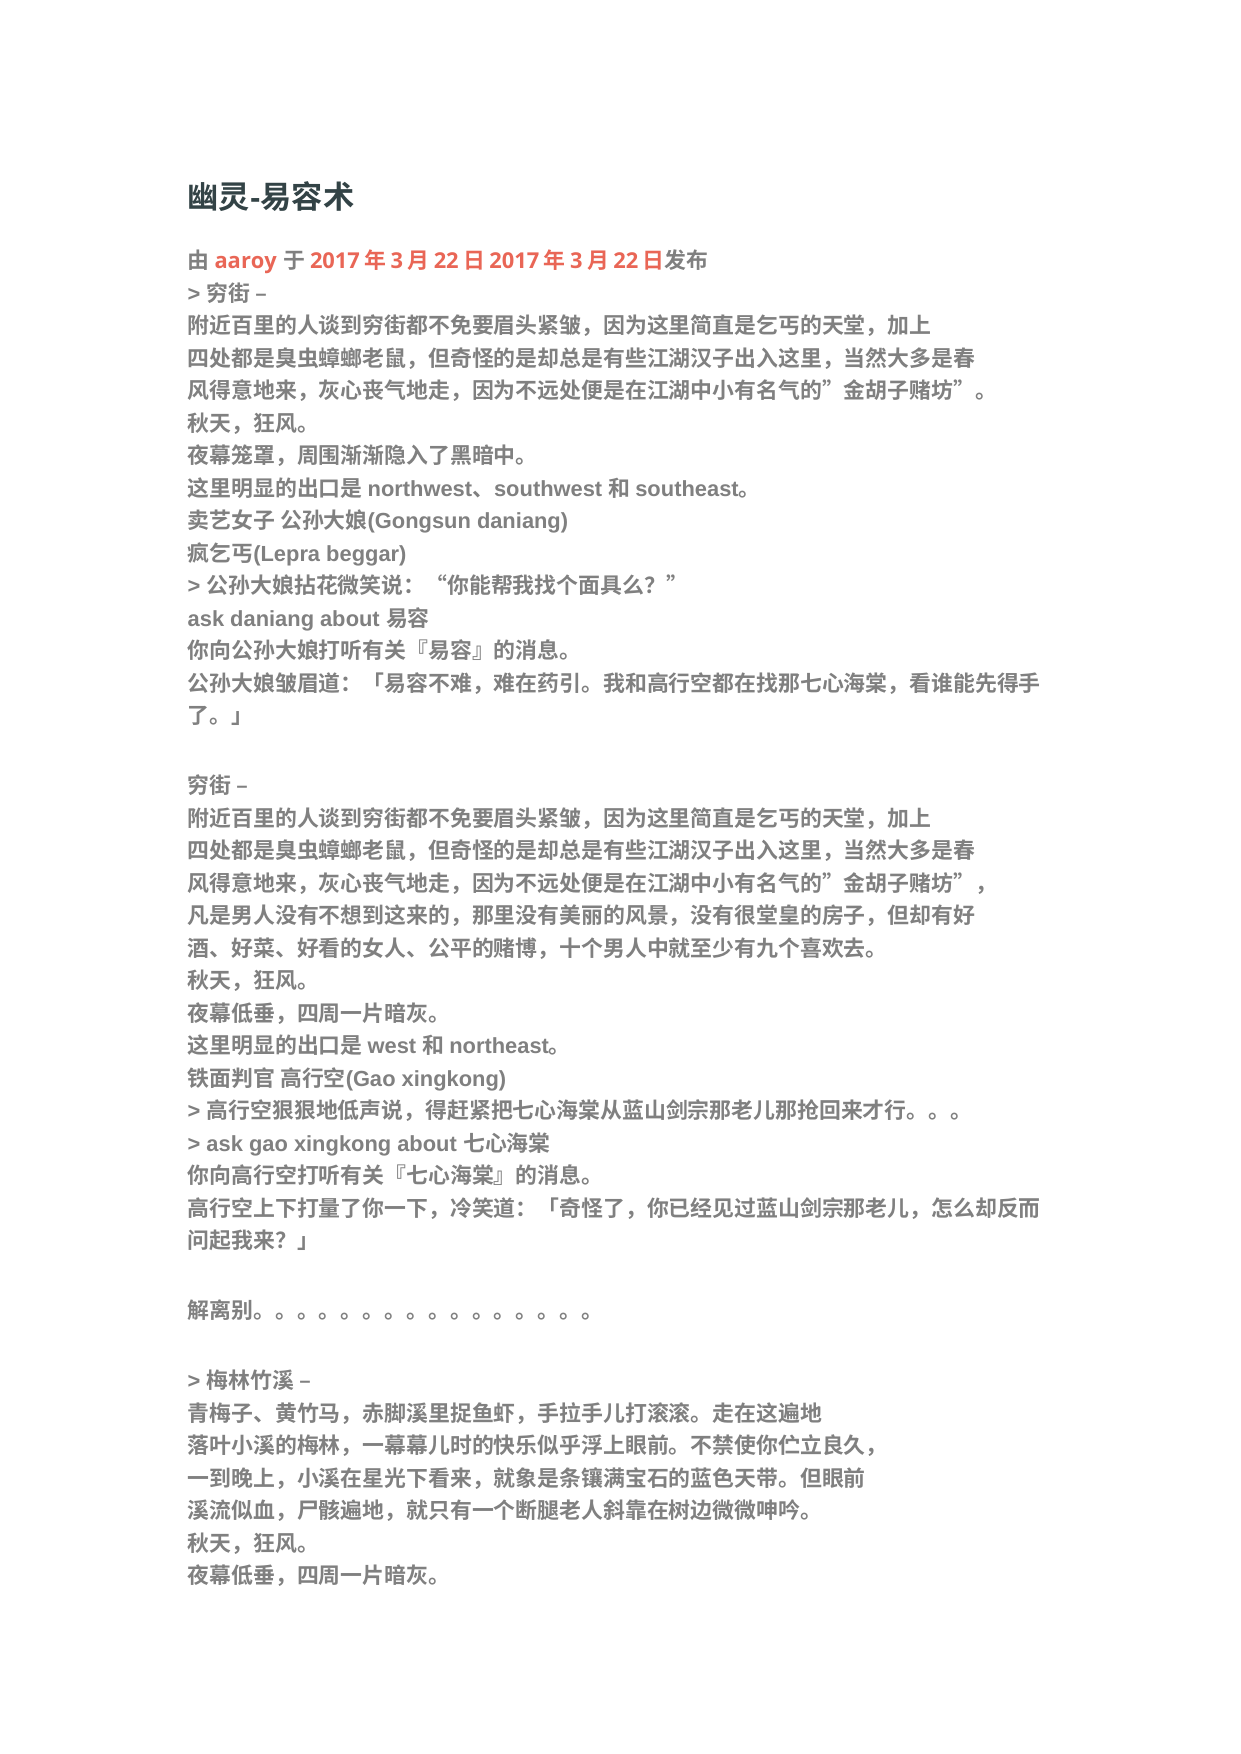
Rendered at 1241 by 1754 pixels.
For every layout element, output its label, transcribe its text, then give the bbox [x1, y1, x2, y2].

text 解离别。。。。。。。。。。。。。。。。 [187, 1293, 1053, 1325]
text 幽灵-易容术 [187, 162, 1053, 227]
text 穷街 – 附近百里的人谈到穷街都不免要眉头紧皱，因为这里简直是乞丐的天堂，加上 四处都是臭虫蟑螂老鼠，但奇怪的是却总是有些江湖汉子出入这里，当然大多是春 风得意地来，灰心丧气地走，因为不远处便是在江湖中小有名气的”金胡子赌坊”， 凡是男人没有不想到这来的，那里没有美丽的风景，没有很堂皇的房子，但却有好 酒、好菜、好看的女人、公平的赌博，十个男人中就至少有九个喜欢去。 秋天，狂风。 夜幕低垂，四周一片暗灰。 这里明显的出口是 west 和 northeast。 铁面判官 高行空(Gao xingkong) > 高行空狠狠地低声说，得赶紧把七心海棠从蓝山剑宗那老儿那抢回来才行。。。 > ask gao xingkong about 七心海棠 你向高行空打听有关『七心海棠』的消息。 高行空上下打量了你一下，冷笑道：「奇怪了，你已经见过蓝山剑宗那老儿，怎么却反而问起我来？」 [187, 768, 1053, 1255]
text 由 aaroy 于 2017年3月22日2017年3月22日发布 [187, 243, 1053, 275]
text > 穷街 – 附近百里的人谈到穷街都不免要眉头紧皱，因为这里简直是乞丐的天堂，加上 四处都是臭虫蟑螂老鼠，但奇怪的是却总是有些江湖汉子出入这里，当然大多是春 风得意地来，灰心丧气地走，因为不远处便是在江湖中小有名气的”金胡子赌坊”。 秋天，狂风。 夜幕笼罩，周围渐渐隐入了黑暗中。 这里明显的出口是 northwest、southwest 和 southeast。 卖艺女子 公孙大娘(Gongsun daniang) 疯乞丐(Lepra beggar) > 公孙大娘拈花微笑说：“你能帮我找个面具么？” ask daniang about 易容 你向公孙大娘打听有关『易容』的消息。 公孙大娘皱眉道：「易容不难，难在药引。我和高行空都在找那七心海棠，看谁能先得手了。」 [187, 275, 1053, 730]
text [187, 1363, 1053, 1590]
